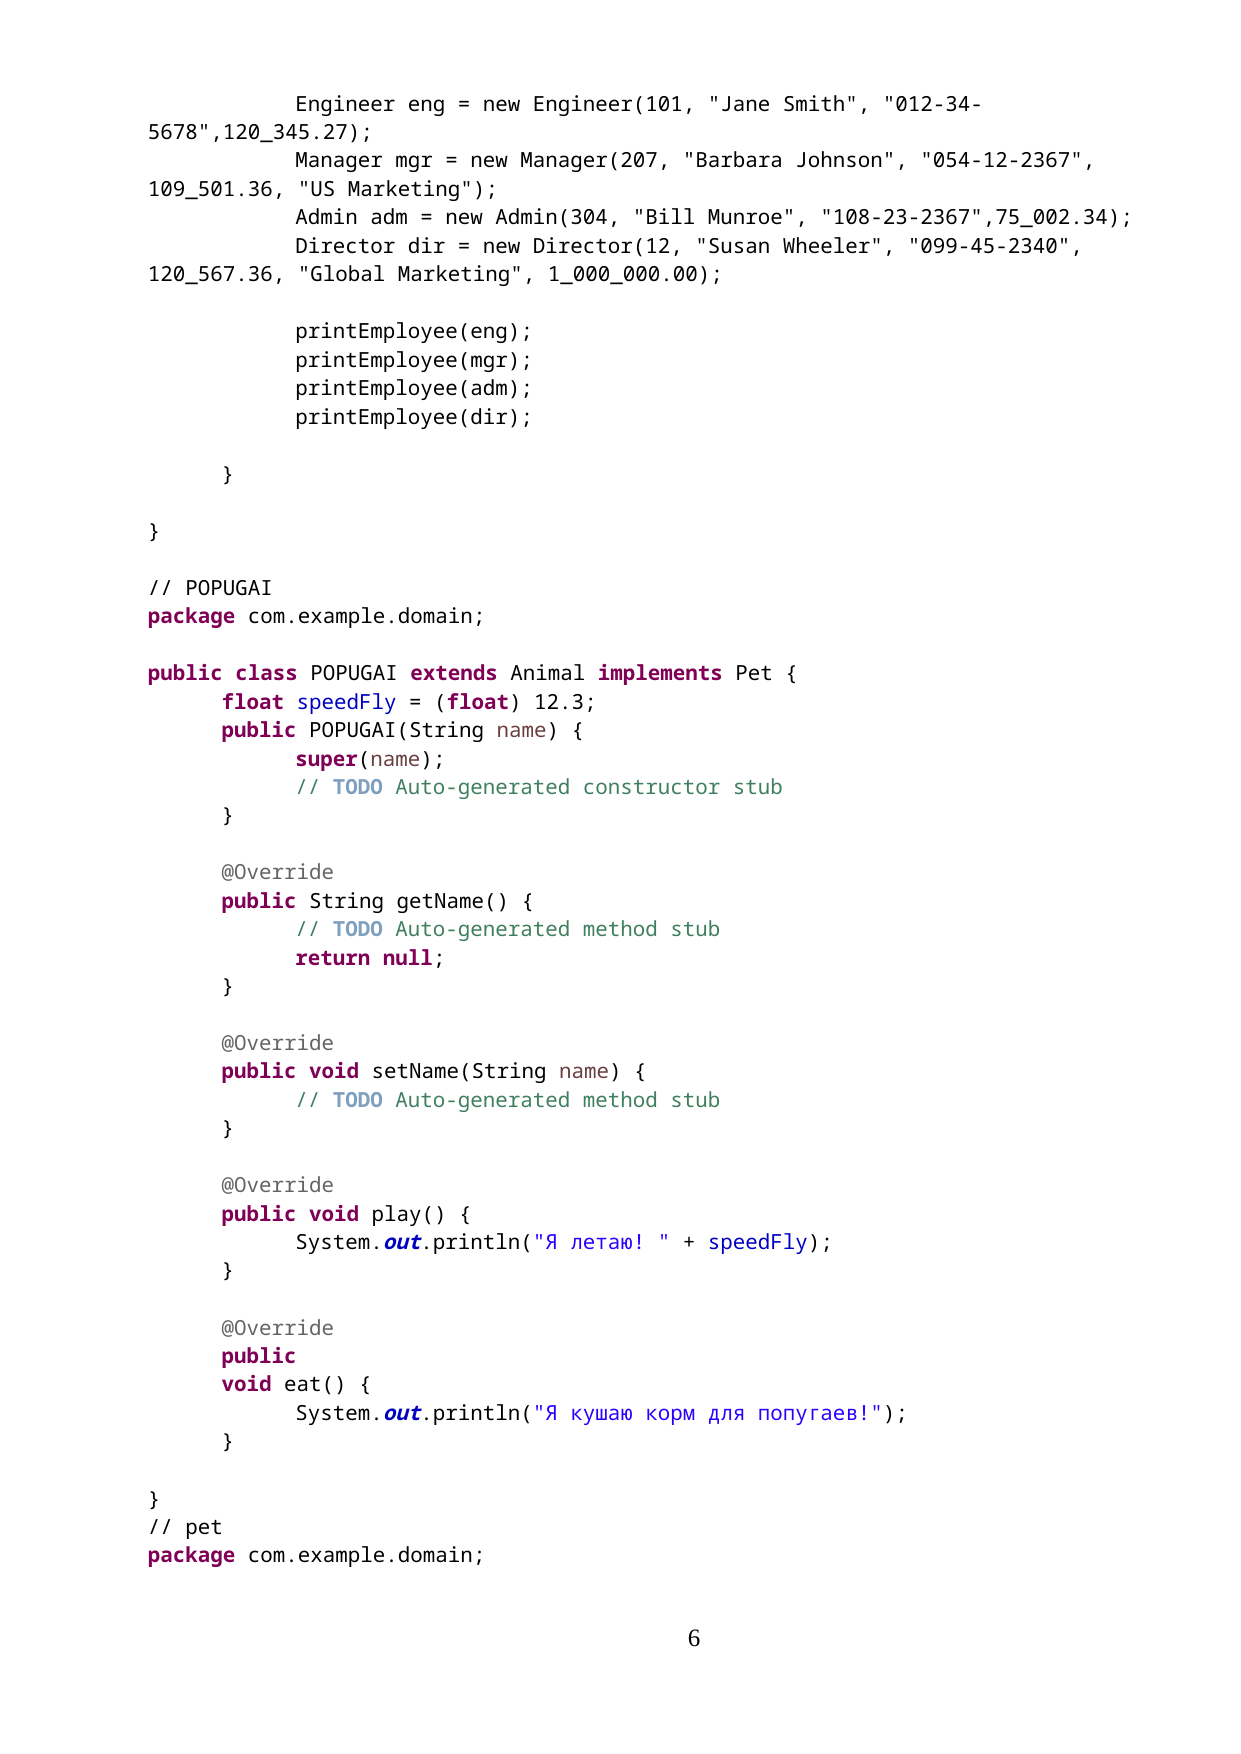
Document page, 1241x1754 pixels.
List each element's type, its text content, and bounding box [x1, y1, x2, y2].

text // TODO Auto-generated method stub [148, 1085, 1166, 1113]
text return null; [148, 943, 1166, 971]
text public class POPUGAI extends Animal implements Pet { [148, 658, 1166, 687]
text // POPUGAI [148, 573, 1166, 601]
text Director dir = new Director(12, "Susan Wheeler", "099-45-2340", 120_567.36, "Global Marketing", 1_000_000.00); [148, 231, 1166, 288]
text Engineer eng = new Engineer(101, "Jane Smith", "012-34-5678",120_345.27); [148, 89, 1166, 146]
text printEmployee(eng); [148, 316, 1166, 345]
text } [148, 1113, 1166, 1142]
text } [148, 971, 1166, 999]
text package com.example.domain; [148, 1541, 1166, 1569]
text @Override [148, 1028, 1166, 1056]
text } [148, 516, 1166, 544]
text super(name); [148, 744, 1166, 772]
text System.out.println("Я летаю! " + speedFly); [148, 1227, 1166, 1256]
text public [148, 1341, 1166, 1369]
text public String getName() { [148, 886, 1166, 914]
text void eat() { [148, 1369, 1166, 1398]
text // pet [148, 1512, 1166, 1541]
text @Override [148, 857, 1166, 886]
text // TODO Auto-generated constructor stub [148, 772, 1166, 801]
text printEmployee(adm); [148, 373, 1166, 402]
text @Override [148, 1313, 1166, 1341]
text } [148, 459, 1166, 487]
text printEmployee(dir); [148, 402, 1166, 430]
text @Override [148, 1170, 1166, 1199]
text float speedFly = (float) 12.3; [148, 687, 1166, 715]
text } [148, 801, 1166, 829]
text // TODO Auto-generated method stub [148, 914, 1166, 943]
text Admin adm = new Admin(304, "Bill Munroe", "108-23-2367",75_002.34); [148, 202, 1166, 231]
text Manager mgr = new Manager(207, "Barbara Johnson", "054-12-2367", 109_501.36, "US Marketing"); [148, 146, 1166, 202]
text } [148, 1256, 1166, 1284]
text } [148, 1484, 1166, 1512]
text public void play() { [148, 1199, 1166, 1227]
text System.out.println("Я кушаю корм для попугаев!"); [148, 1398, 1166, 1426]
text package com.example.domain; [148, 601, 1166, 630]
text public POPUGAI(String name) { [148, 715, 1166, 744]
text public void setName(String name) { [148, 1056, 1166, 1085]
text printEmployee(mgr); [148, 345, 1166, 373]
text } [148, 1426, 1166, 1455]
